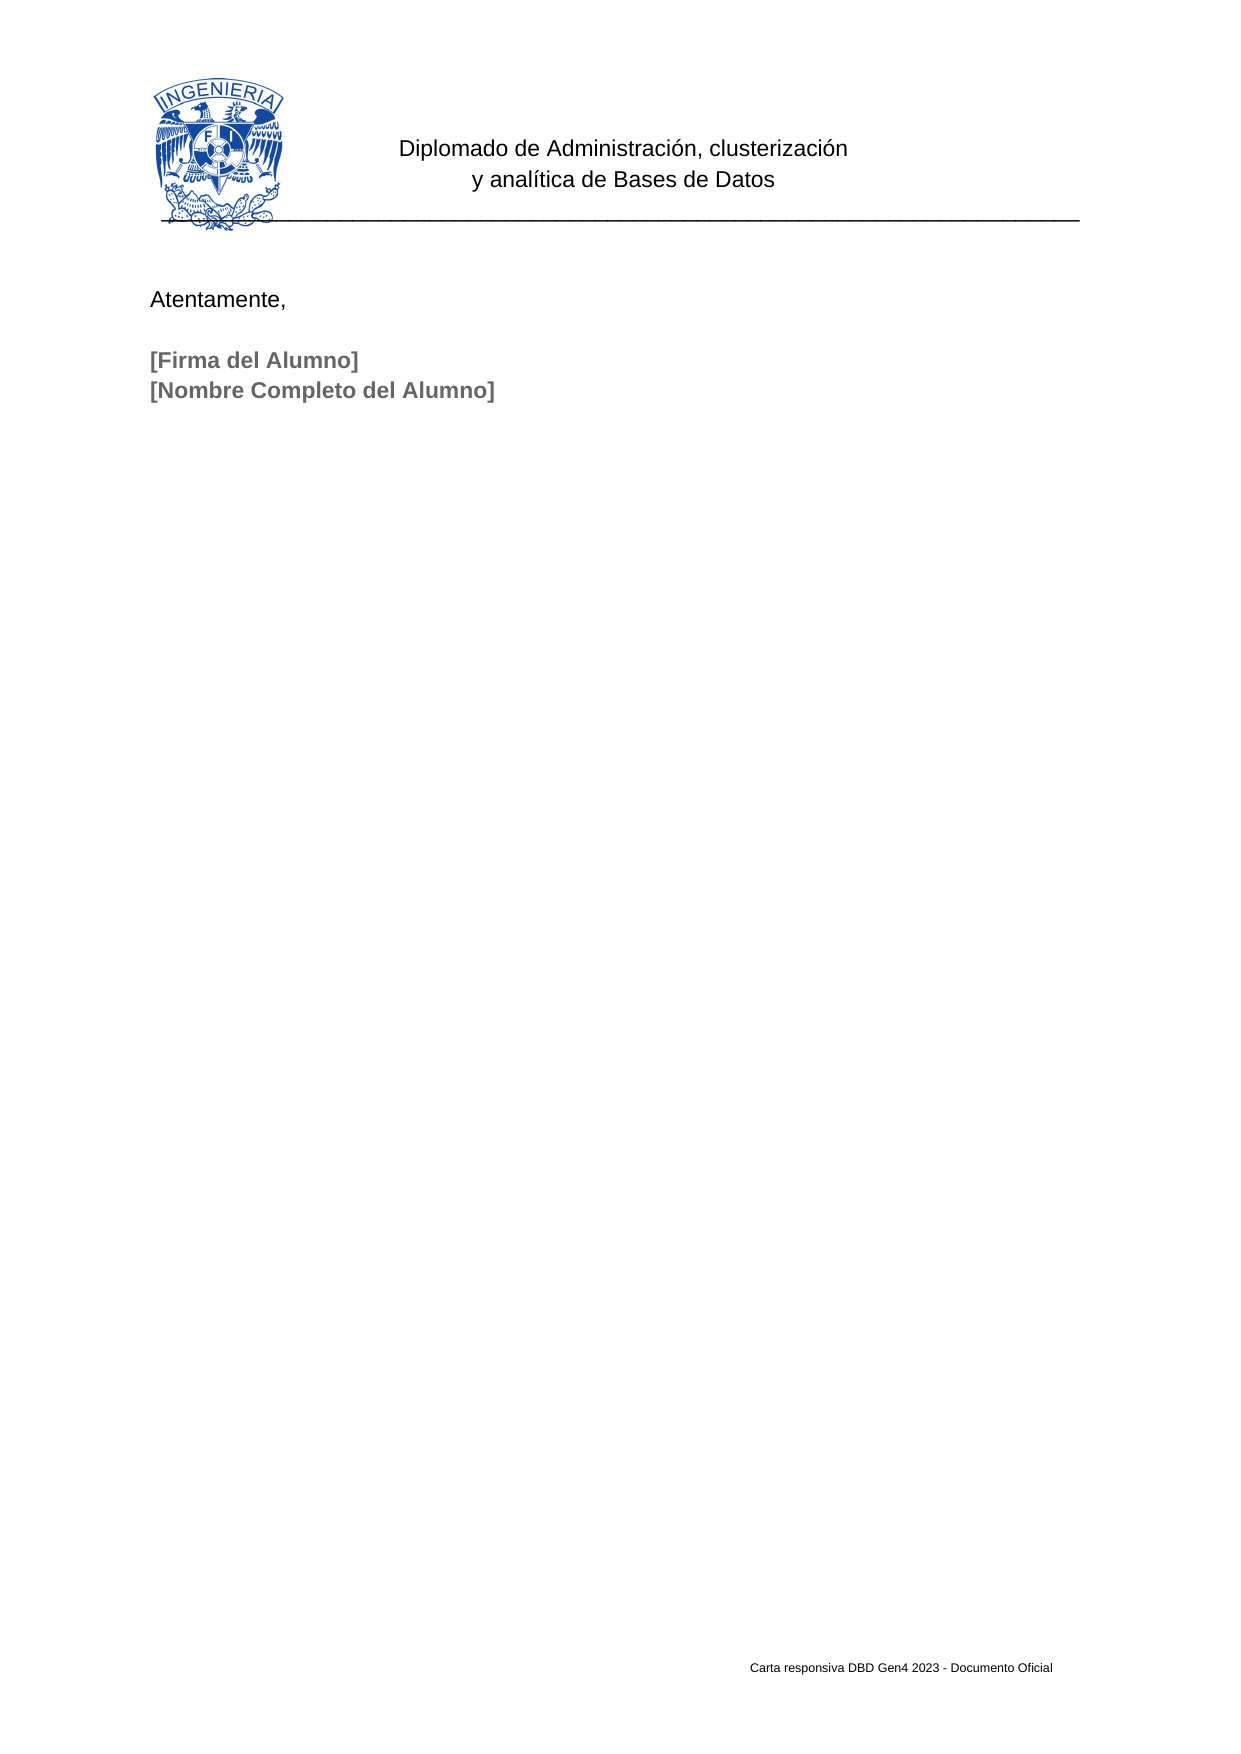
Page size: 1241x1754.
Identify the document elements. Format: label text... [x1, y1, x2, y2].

picture [153, 78, 284, 231]
text Atentamente, [150, 286, 1090, 313]
text [Nombre Completo del Alumno] [150, 377, 1090, 403]
text [Firma del Alumno] [150, 347, 1090, 373]
